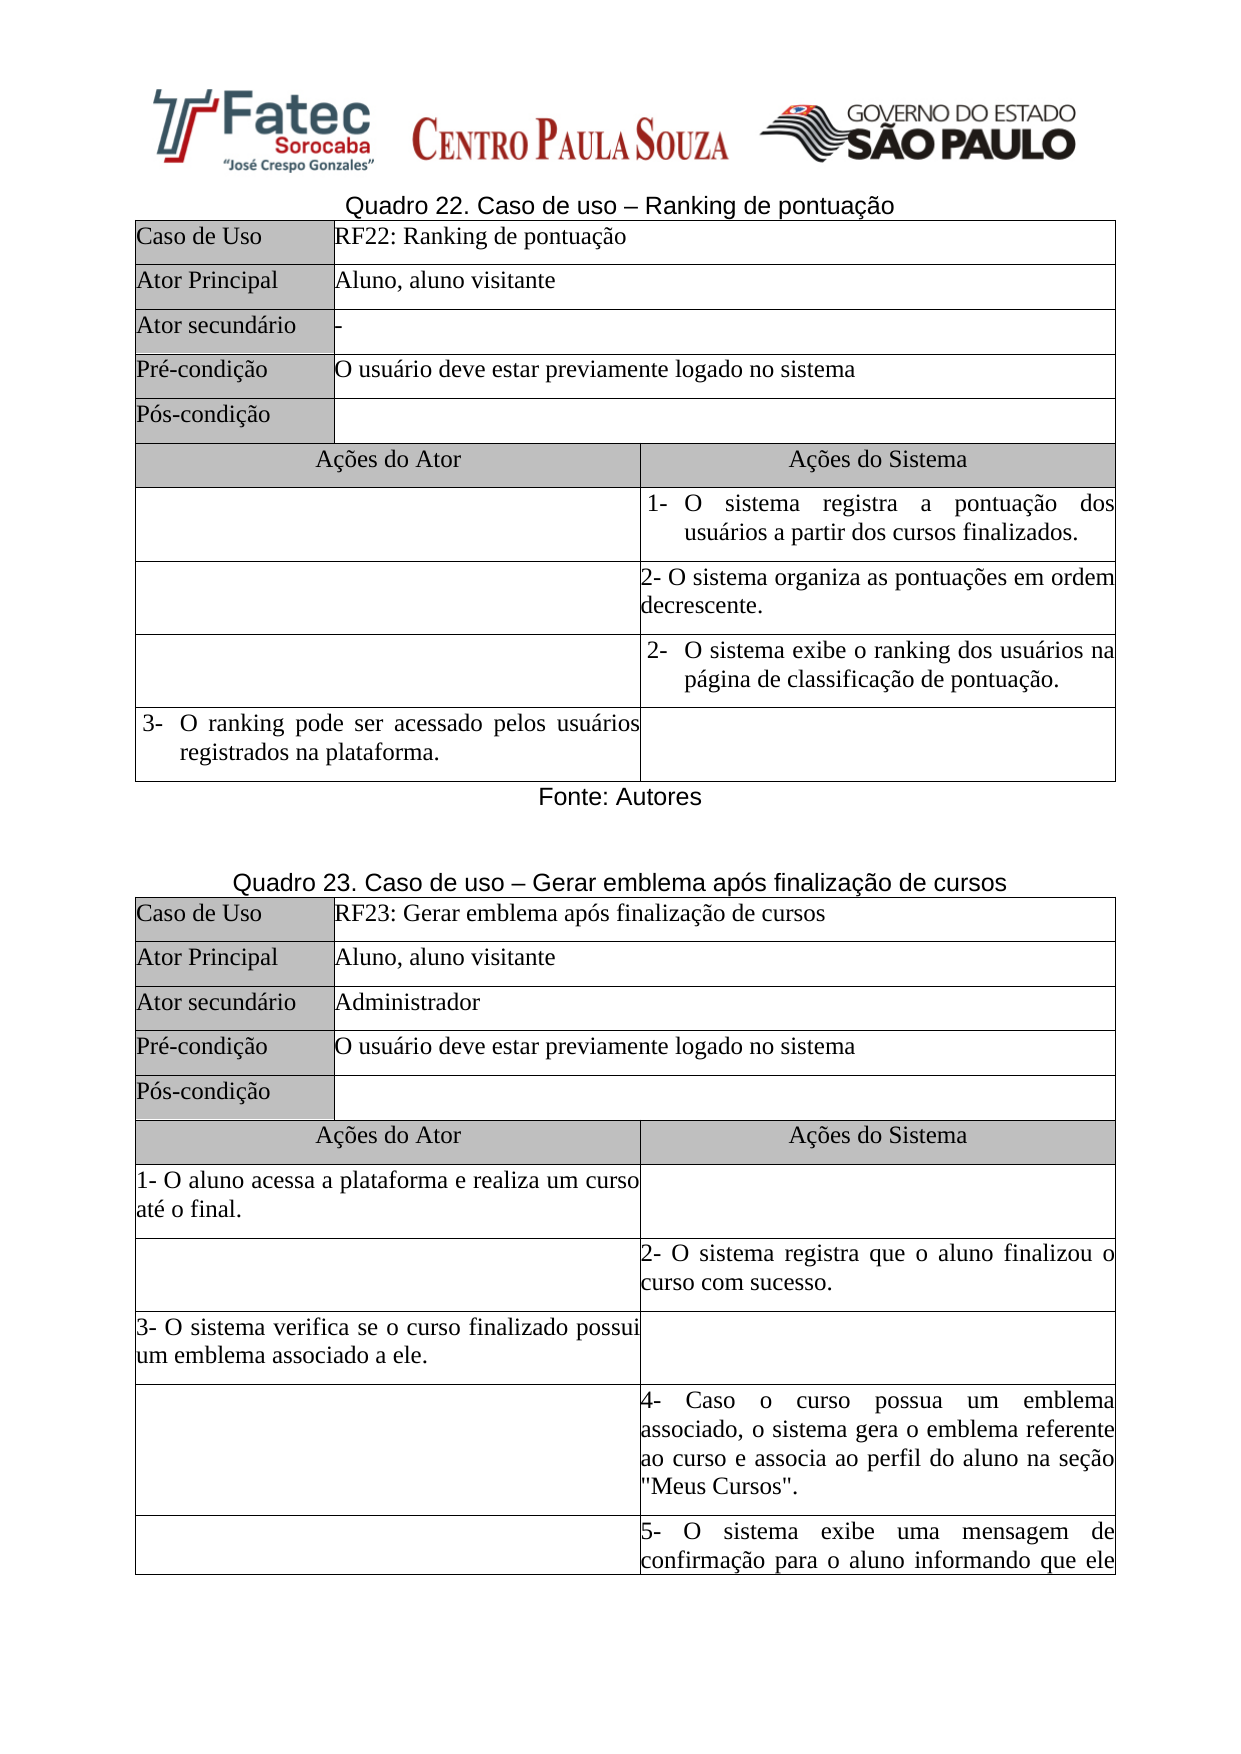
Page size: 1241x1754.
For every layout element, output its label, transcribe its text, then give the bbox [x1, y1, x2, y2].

table_cell Ator secundário [136, 987, 334, 1030]
table_cell 3- O sistema verifica se o curso finalizado possui um emblema associado a ele. [136, 1312, 640, 1384]
table_cell Pré-condição [136, 1031, 334, 1075]
table_cell [136, 1385, 640, 1515]
table_cell - [335, 310, 1115, 353]
table_cell [136, 635, 640, 707]
table_cell [136, 1516, 640, 1573]
table_cell [136, 1239, 640, 1311]
table_header RF23: Gerar emblema após finalização de cursos [335, 898, 1115, 941]
table_cell 4- Caso o curso possua um emblema associado, o sistema gera o emblema referente ao curso e associa ao perfil do aluno na seção "Meus Cursos". [641, 1385, 1115, 1515]
table_cell O sistema exibe o ranking dos usuários na página de classificação de pontuação. [641, 635, 1115, 707]
table_cell O usuário deve estar previamente logado no sistema [335, 1031, 1115, 1075]
table_cell Ações do Sistema [641, 1121, 1115, 1164]
table_header Caso de Uso [136, 898, 334, 941]
text Quadro 23. Caso de uso – Gerar emblema após finalização de cursos [135, 868, 1105, 897]
table_cell 2- O sistema organiza as pontuações em ordem decrescente. [641, 562, 1115, 634]
table_cell Aluno, aluno visitante [335, 942, 1115, 986]
table_header Caso de Uso [136, 221, 334, 264]
table_cell [136, 562, 640, 634]
table_cell Pós-condição [136, 399, 334, 443]
picture [135, 73, 1079, 191]
table_cell Pós-condição [136, 1076, 334, 1119]
table_cell 2- O sistema registra que o aluno finalizou o curso com sucesso. [641, 1239, 1115, 1311]
table_cell Ações do Ator [136, 444, 640, 487]
table_cell [335, 1076, 1115, 1119]
table_cell Ator Principal [136, 942, 334, 986]
table_cell [641, 708, 1115, 781]
table_cell O ranking pode ser acessado pelos usuários registrados na plataforma. [136, 708, 640, 781]
table_cell 1- O aluno acessa a plataforma e realiza um curso até o final. [136, 1165, 640, 1237]
text Quadro 22. Caso de uso – Ranking de pontuação [135, 191, 1105, 220]
text Fonte: Autores [135, 782, 1105, 810]
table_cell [641, 1516, 1115, 1573]
table_cell Pré-condição [136, 355, 334, 398]
table_cell O usuário deve estar previamente logado no sistema [335, 355, 1115, 398]
table_header RF22: Ranking de pontuação [335, 221, 1115, 264]
table_cell Ações do Sistema [641, 444, 1115, 487]
table_cell Administrador [335, 987, 1115, 1030]
table_cell Ator secundário [136, 310, 334, 353]
table_cell [641, 1312, 1115, 1384]
table_cell Ator Principal [136, 265, 334, 309]
table_cell [136, 488, 640, 561]
table_cell Ações do Ator [136, 1121, 640, 1164]
table_cell O sistema registra a pontuação dos usuários a partir dos cursos finalizados. [641, 488, 1115, 561]
table_cell [335, 399, 1115, 443]
table_cell Aluno, aluno visitante [335, 265, 1115, 309]
table_cell [641, 1165, 1115, 1237]
